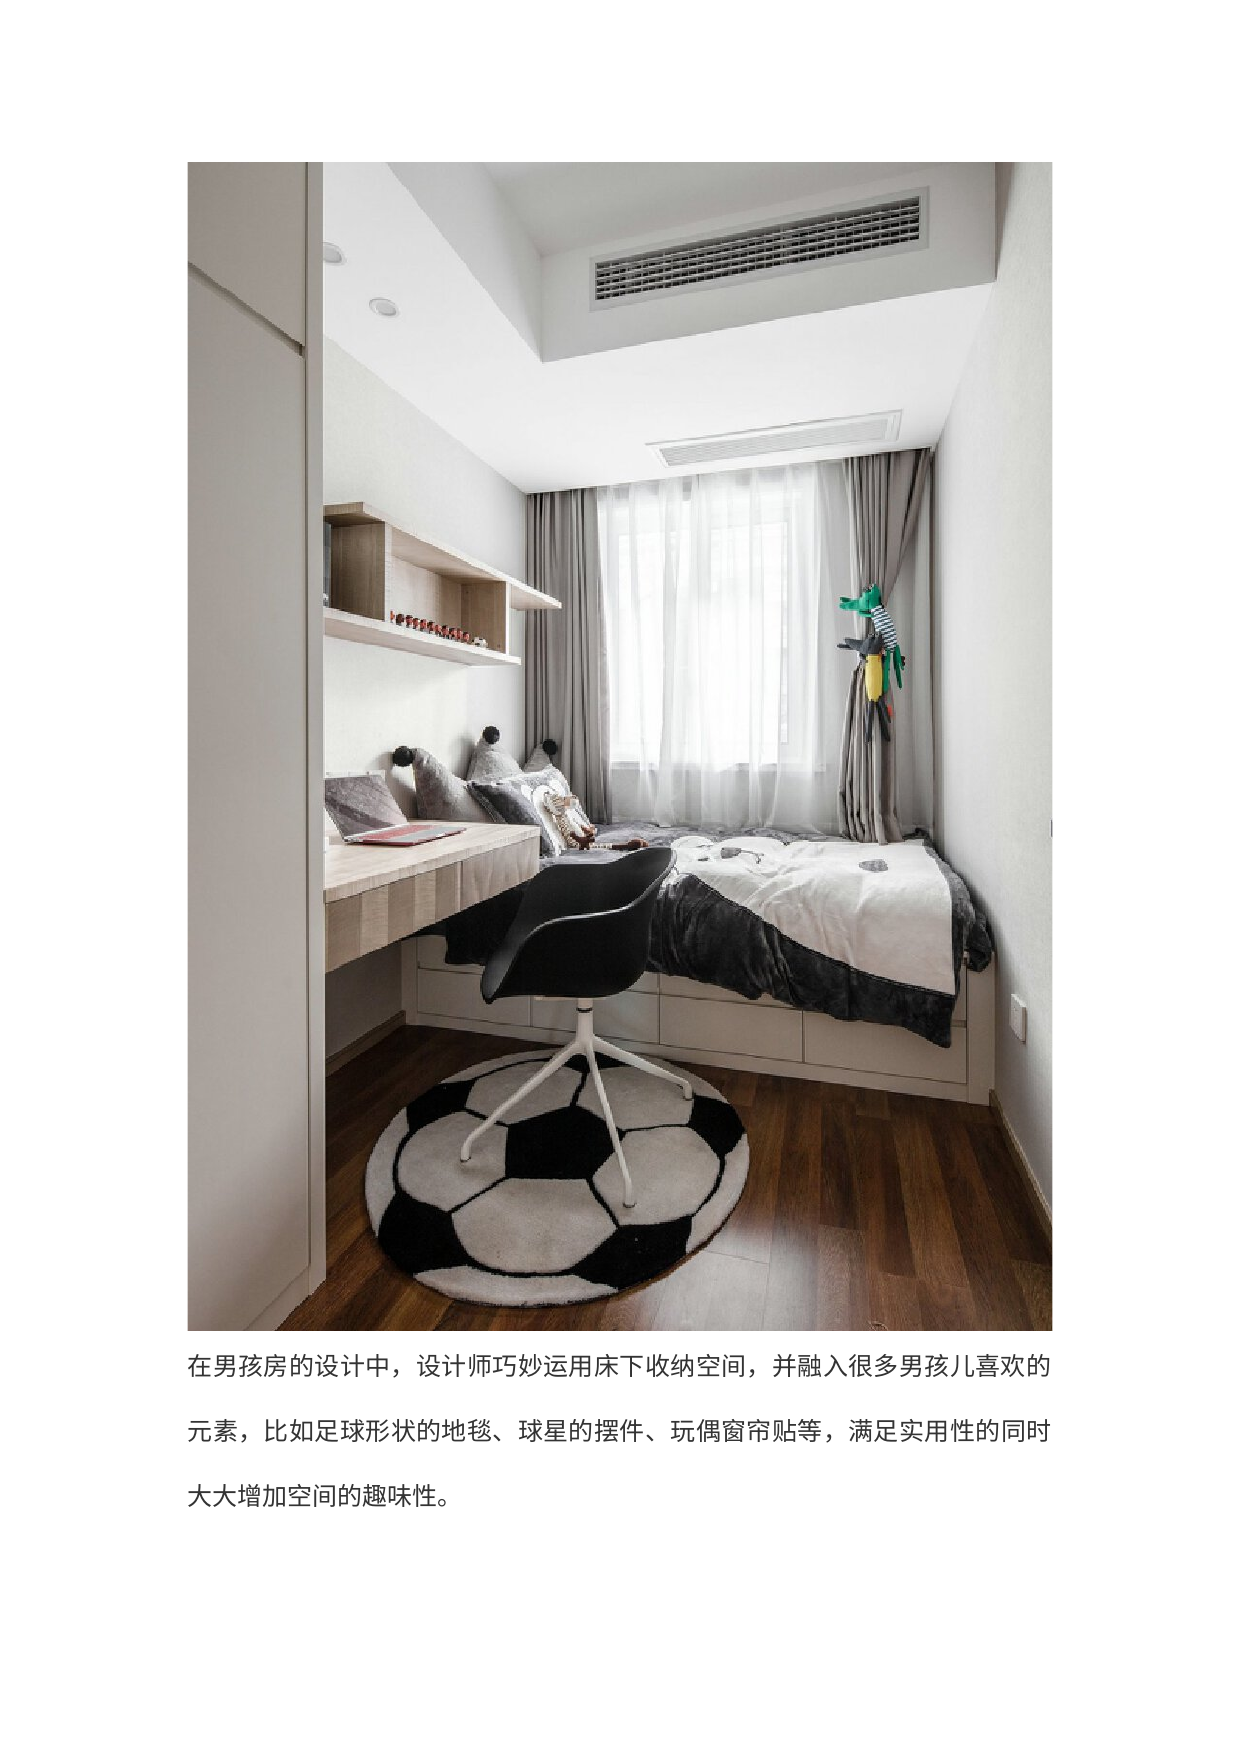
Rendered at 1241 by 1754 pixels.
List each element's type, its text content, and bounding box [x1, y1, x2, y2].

picture [187, 162, 1053, 1331]
text 在男孩房的设计中，设计师巧妙运用床下收纳空间，并融入很多男孩儿喜欢的元素，比如足球形状的地毯、球星的摆件、玩偶窗帘贴等，满足实用性的同时大大增加空间的趣味性。 [187, 1332, 1053, 1527]
